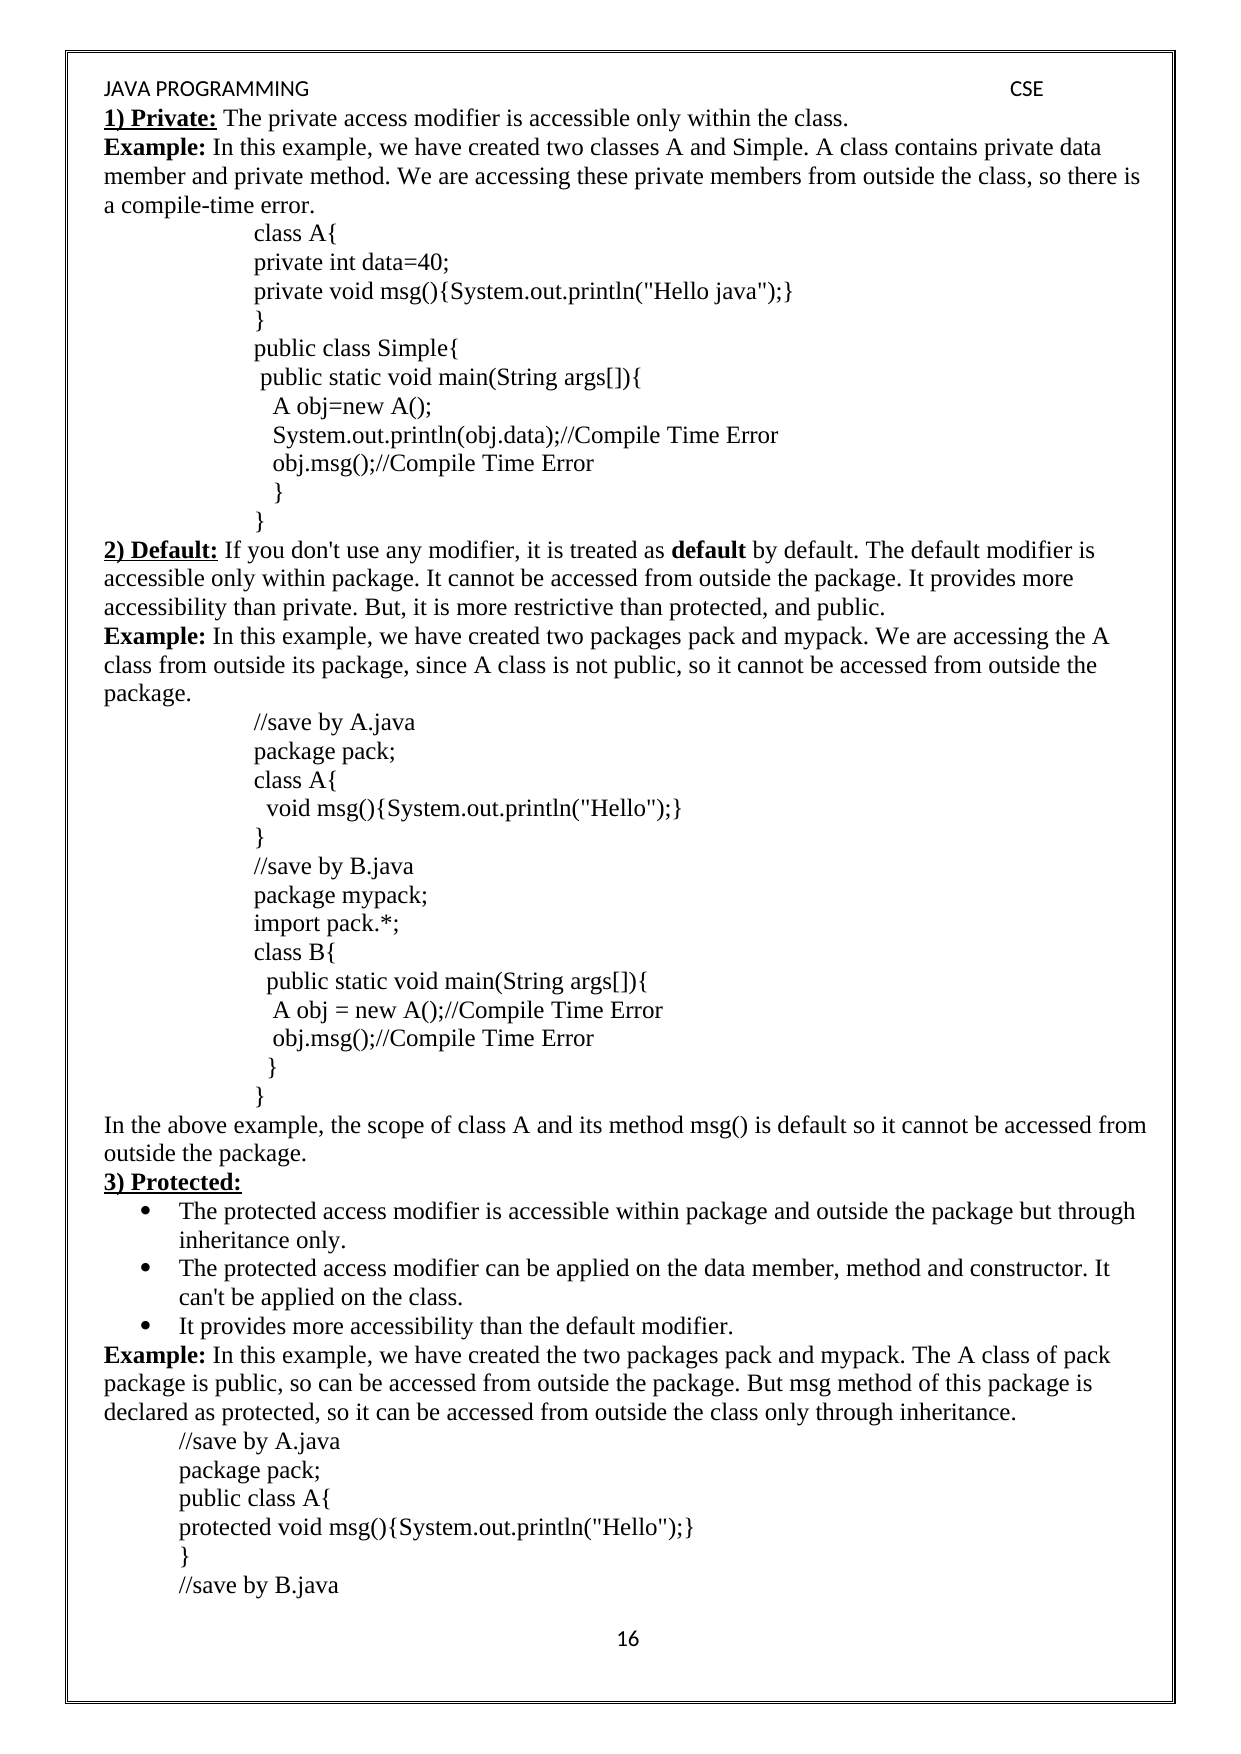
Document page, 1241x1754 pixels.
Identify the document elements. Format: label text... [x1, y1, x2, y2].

text 2) Default: If you don't use any modifier, it is treated as default by default. The default modifier is accessible only within package. It cannot be accessed from outside the package. It provides more accessibility than private. But, it is more restrictive than protected, and public. [103, 535, 1152, 621]
text protected void msg(){System.out.println("Hello");} [178, 1512, 1152, 1541]
text package pack; [178, 1455, 1152, 1483]
text class A{ [253, 765, 1152, 793]
text } [253, 1052, 1152, 1081]
text } [178, 1541, 1152, 1570]
list The protected access modifier can be applied on the data member, method and constructor. It can't be applied on the class. [141, 1253, 1152, 1311]
text Example: In this example, we have created two classes A and Simple. A class contains private data member and private method. We are accessing these private members from outside the class, so there is a compile-time error. [103, 132, 1152, 218]
text public static void main(String args[]){ [253, 362, 1152, 391]
text private int data=40; [253, 247, 1152, 276]
list It provides more accessibility than the default modifier. [141, 1311, 1152, 1340]
text } [253, 305, 1152, 333]
text } [253, 822, 1152, 851]
text public static void main(String args[]){ [253, 966, 1152, 995]
text } [253, 506, 1152, 535]
text void msg(){System.out.println("Hello");} [253, 793, 1152, 822]
text Example: In this example, we have created the two packages pack and mypack. The A class of pack package is public, so can be accessed from outside the package. But msg method of this package is declared as protected, so it can be accessed from outside the class only through inheritance. [103, 1340, 1152, 1426]
text obj.msg();//Compile Time Error [253, 1023, 1152, 1052]
text public class A{ [178, 1483, 1152, 1512]
text In the above example, the scope of class A and its method msg() is default so it cannot be accessed from outside the package. [103, 1110, 1152, 1167]
text } [253, 1081, 1152, 1110]
text //save by A.java [253, 707, 1152, 736]
text obj.msg();//Compile Time Error [253, 448, 1152, 477]
text Example: In this example, we have created two packages pack and mypack. We are accessing the A class from outside its package, since A class is not public, so it cannot be accessed from outside the package. [103, 621, 1152, 707]
text class B{ [253, 937, 1152, 966]
text package pack; [253, 736, 1152, 765]
text //save by B.java [253, 851, 1152, 880]
text //save by B.java [178, 1570, 1152, 1598]
text package mypack; [253, 880, 1152, 908]
text public class Simple{ [253, 333, 1152, 362]
text 1) Private: The private access modifier is accessible only within the class. [103, 103, 1152, 132]
text A obj=new A(); [253, 391, 1152, 420]
text class A{ [253, 218, 1152, 247]
text import pack.*; [253, 908, 1152, 937]
text System.out.println(obj.data);//Compile Time Error [253, 420, 1152, 448]
text 3) Protected: [103, 1167, 1152, 1196]
text A obj = new A();//Compile Time Error [253, 995, 1152, 1023]
text private void msg(){System.out.println("Hello java");} [253, 276, 1152, 305]
text //save by A.java [178, 1426, 1152, 1455]
list The protected access modifier is accessible within package and outside the package but through inheritance only. [141, 1196, 1152, 1253]
text } [253, 477, 1152, 506]
